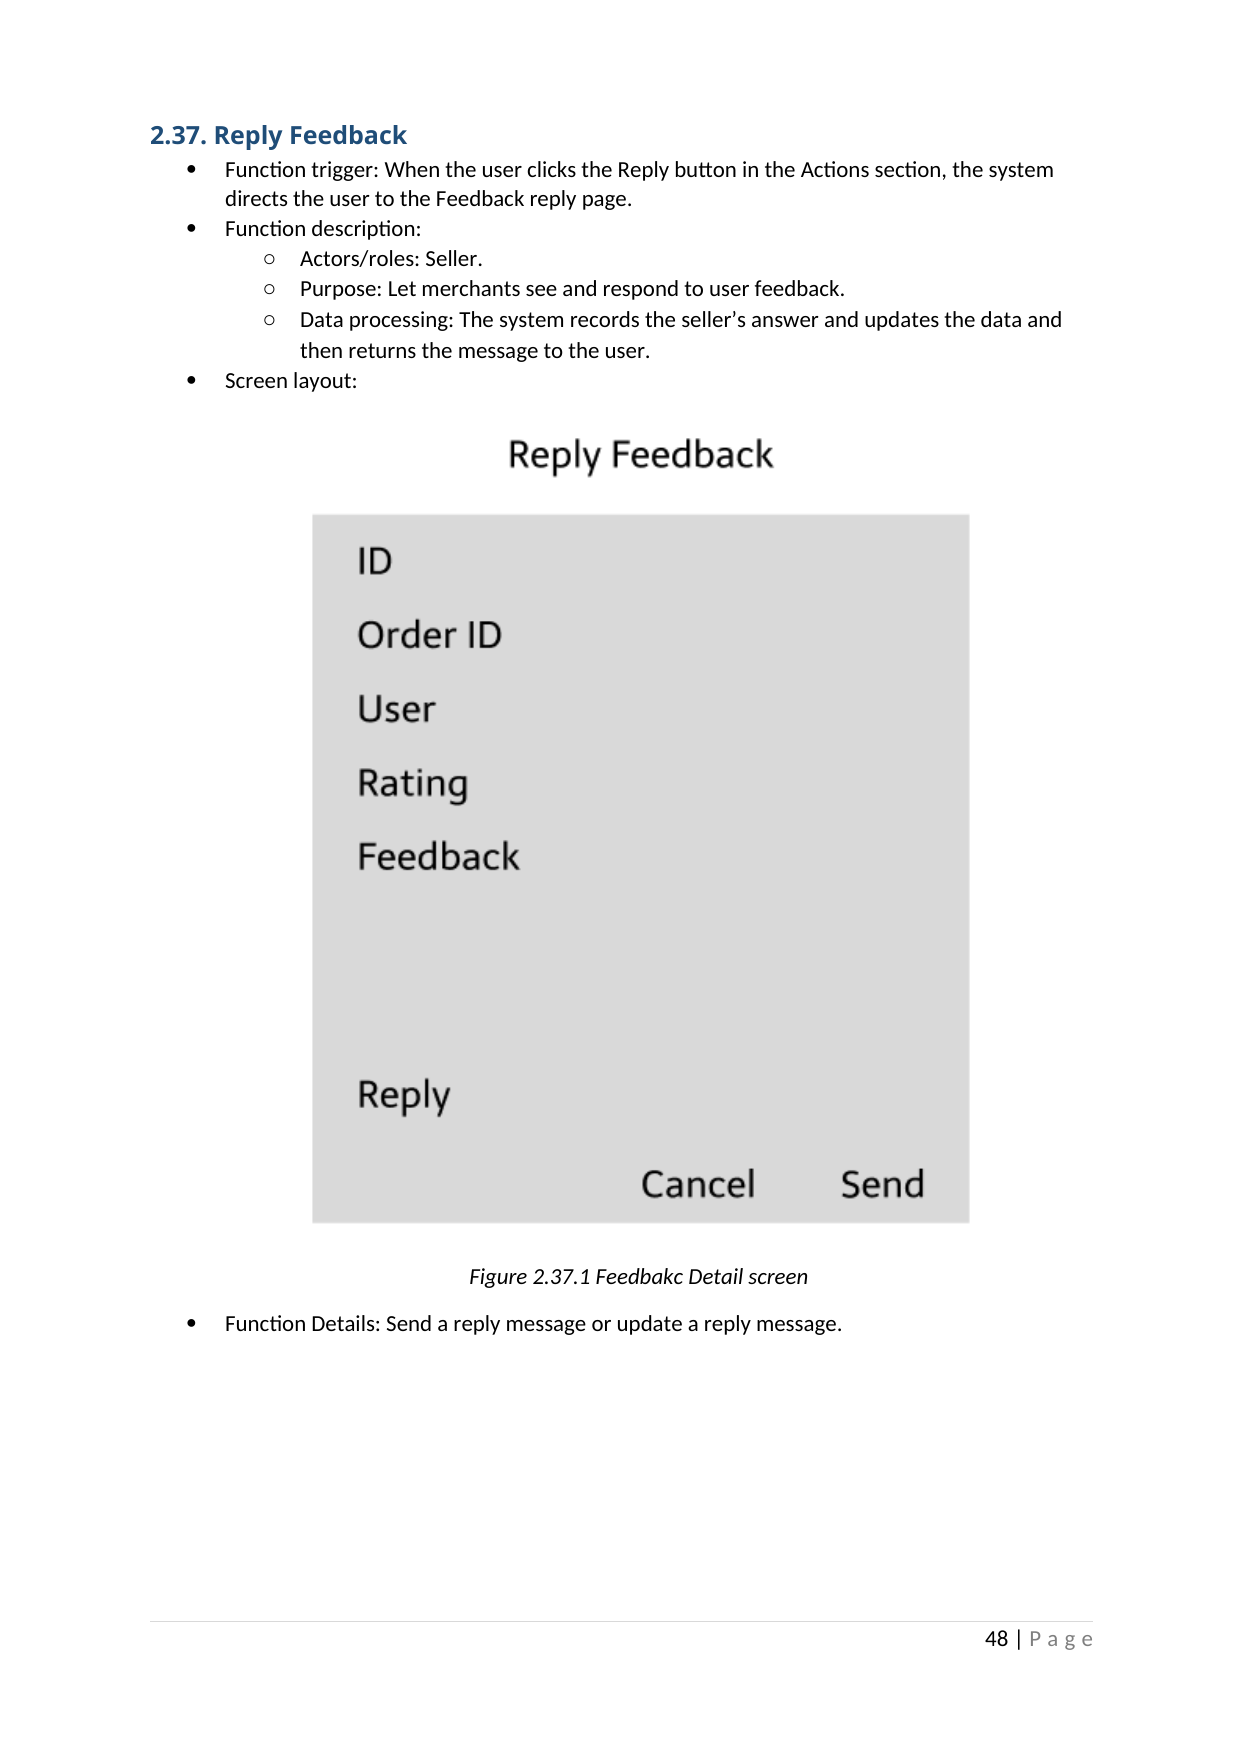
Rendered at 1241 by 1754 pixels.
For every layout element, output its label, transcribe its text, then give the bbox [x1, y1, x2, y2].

list Function trigger: When the user clicks the Reply button in the Actions section, the system directs the user to the Feedback reply page. [187, 155, 1093, 212]
text Figure 2.37.1 Feedbakc Detail screen [187, 1262, 1093, 1291]
list Function description: [187, 214, 1093, 242]
list Purpose: Let merchants see and respond to user feedback. [262, 274, 1093, 304]
picture [308, 412, 973, 1244]
list Data processing: The system records the seller’s answer and updates the data and then returns the message to the user. [262, 305, 1093, 364]
list Actors/roles: Seller. [262, 244, 1093, 273]
list Function Details: Send a reply message or update a reply message. [187, 1309, 1093, 1337]
subtitle 2.37. Reply Feedback [150, 118, 1093, 152]
list Screen layout: [187, 366, 1093, 394]
